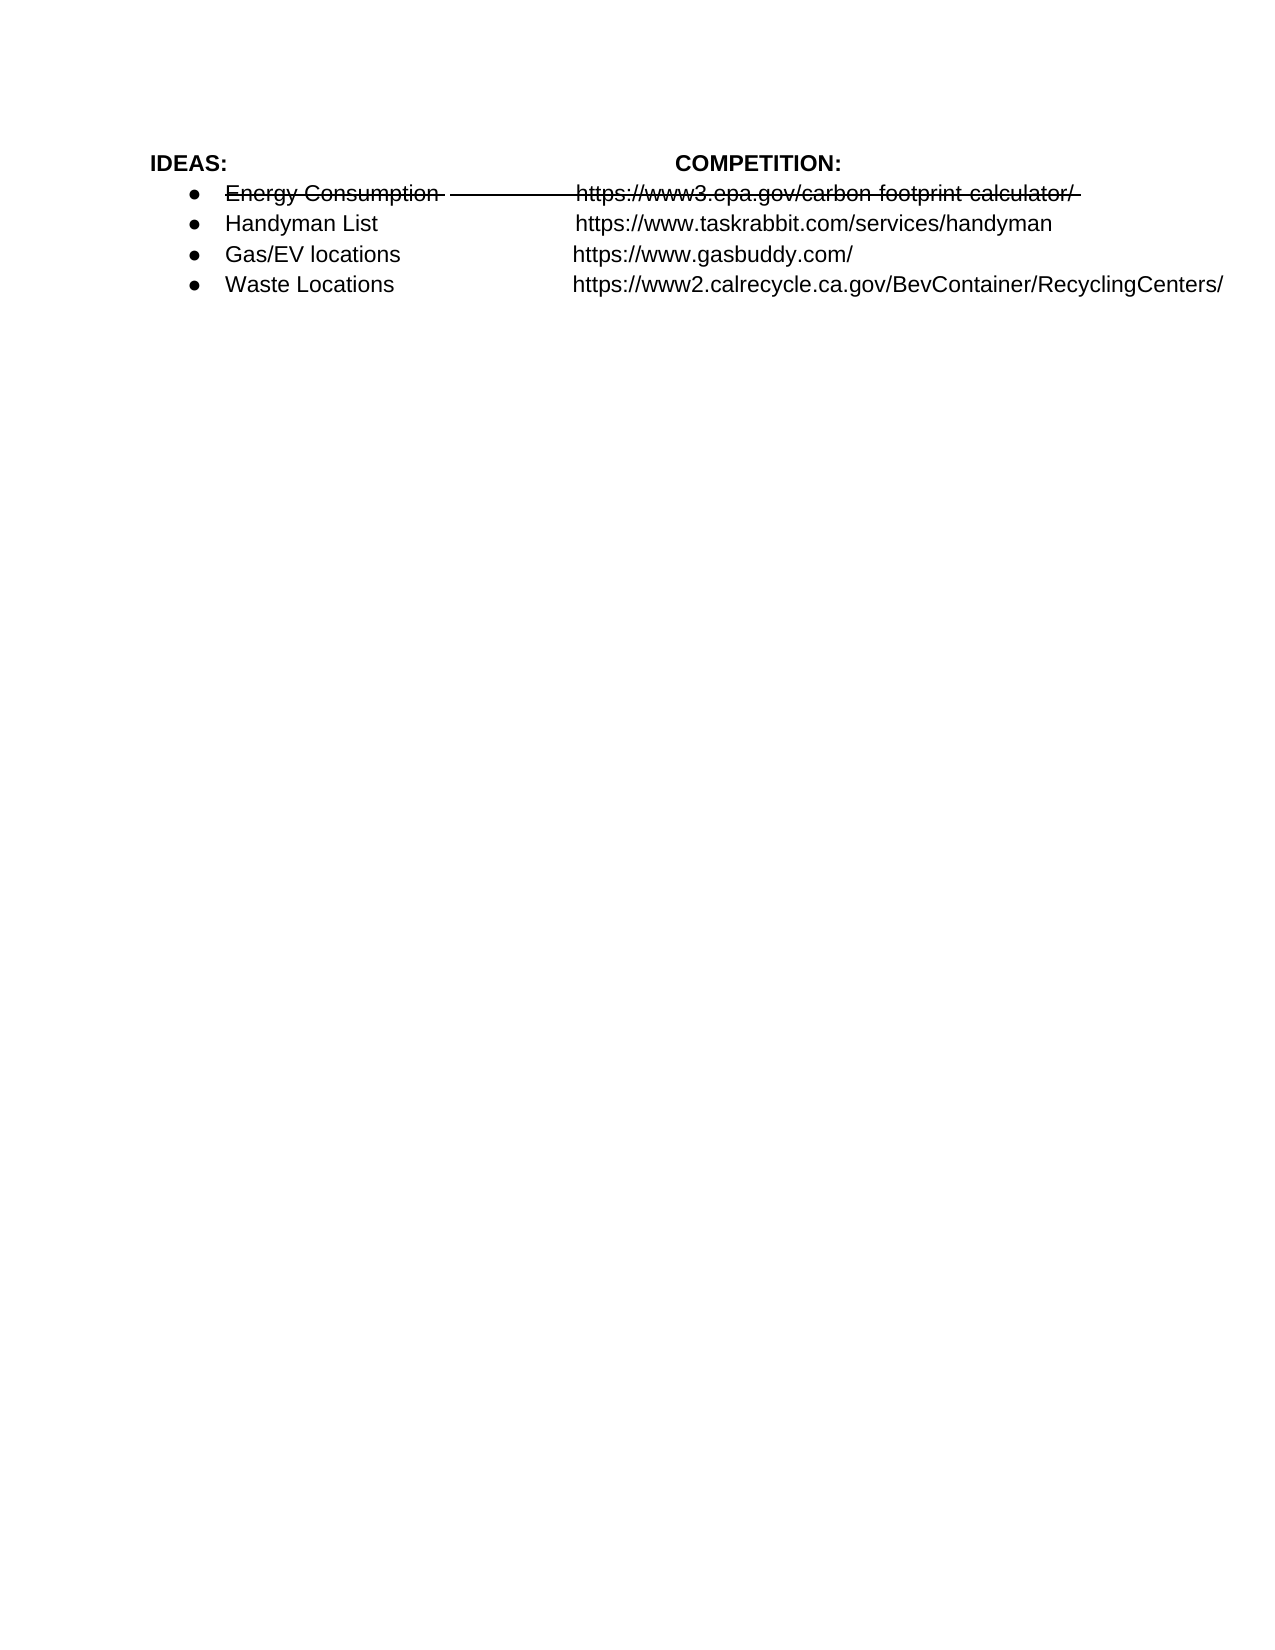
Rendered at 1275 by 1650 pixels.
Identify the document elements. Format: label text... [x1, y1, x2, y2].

list Waste Locations https://www2.calrecycle.ca.gov/BevContainer/RecyclingCenters/ [187, 271, 1228, 297]
list Handyman List https://www.taskrabbit.com/services/handyman [187, 210, 1228, 237]
text IDEAS: COMPETITION: [150, 150, 1228, 176]
list Energy Consumption https://www3.epa.gov/carbon-footprint-calculator/ [187, 180, 1228, 207]
list Gas/EV locations https://www.gasbuddy.com/ [187, 241, 1228, 267]
